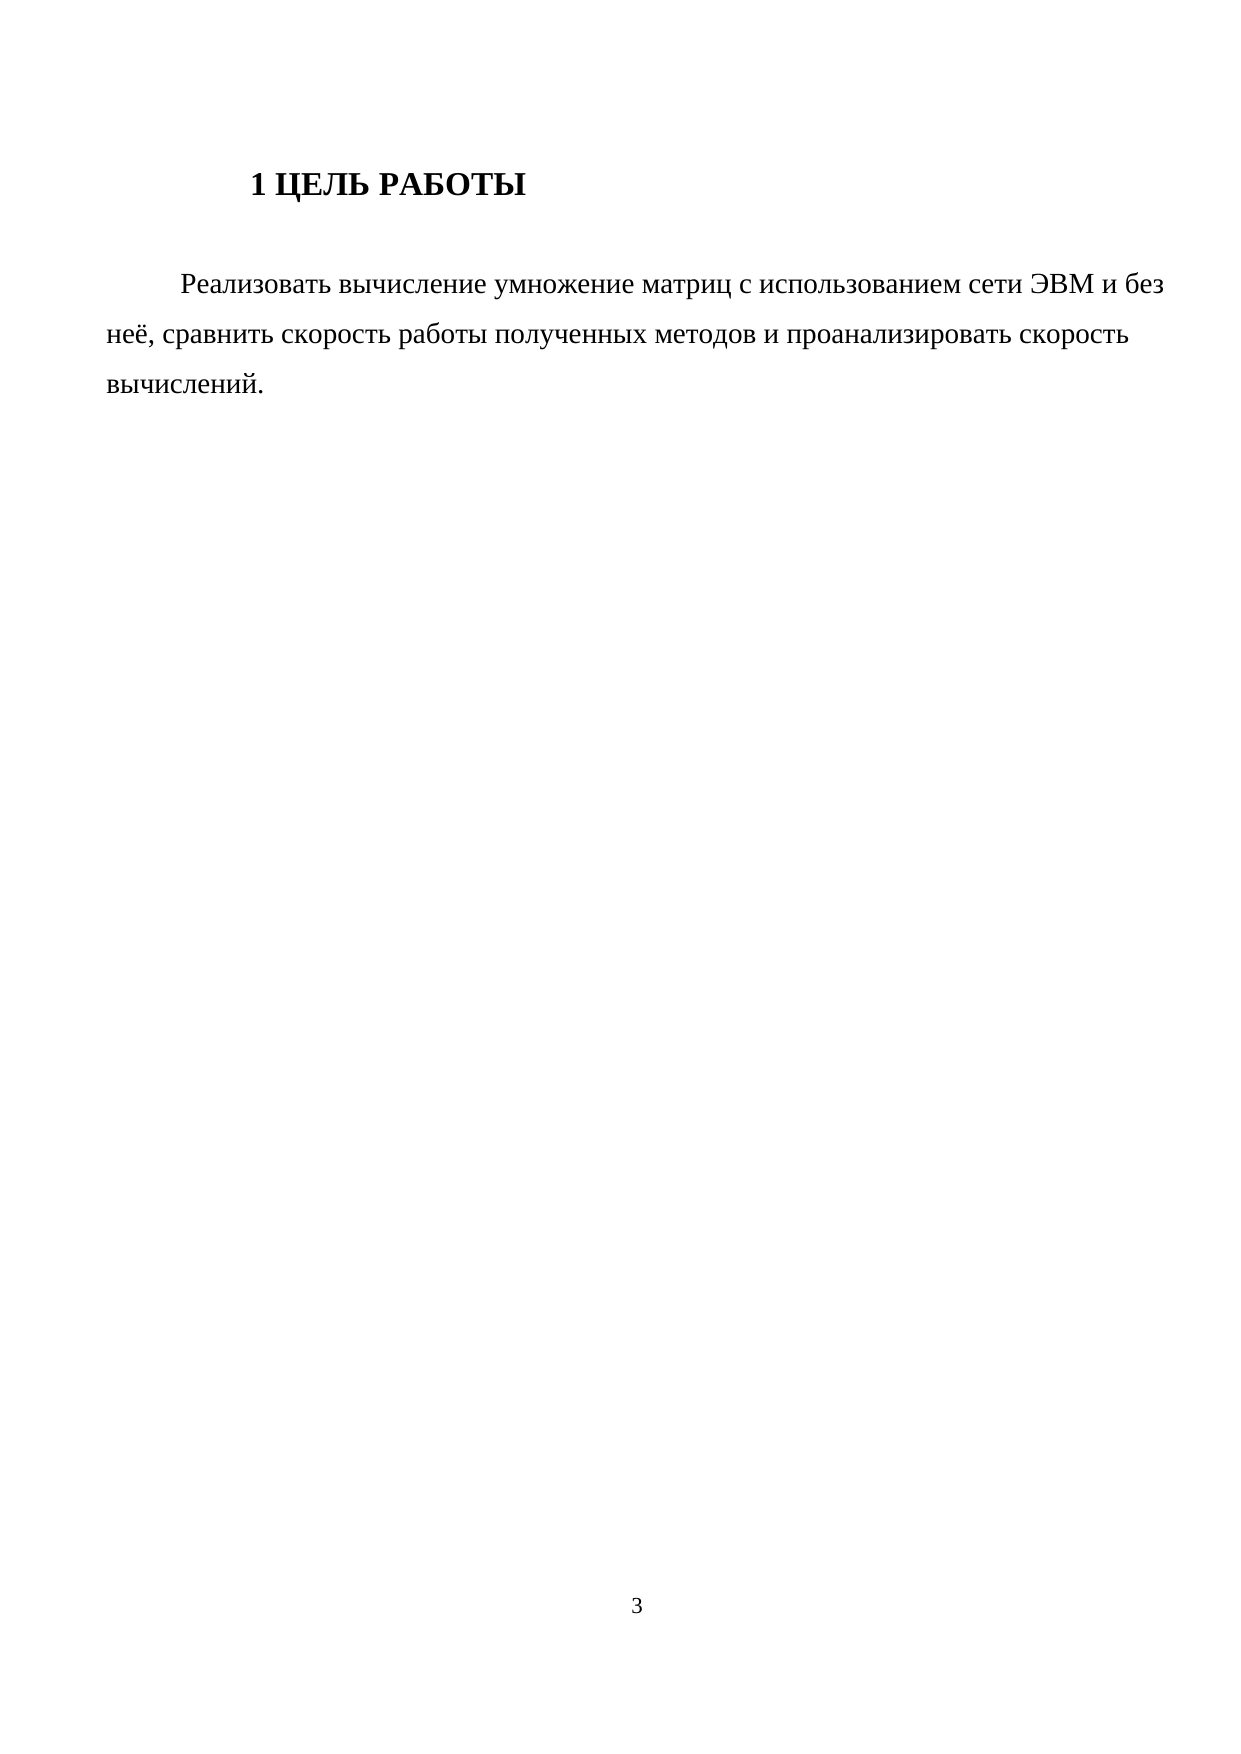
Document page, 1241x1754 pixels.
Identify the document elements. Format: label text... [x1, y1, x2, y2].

text Реализовать вычисление умножение матриц с использованием сети ЭВМ и без неё, сравнить скорость работы полученных методов и проанализировать скорость вычислений. [106, 266, 1167, 400]
subtitle ЦЕЛЬ РАБОТЫ [250, 164, 1167, 203]
